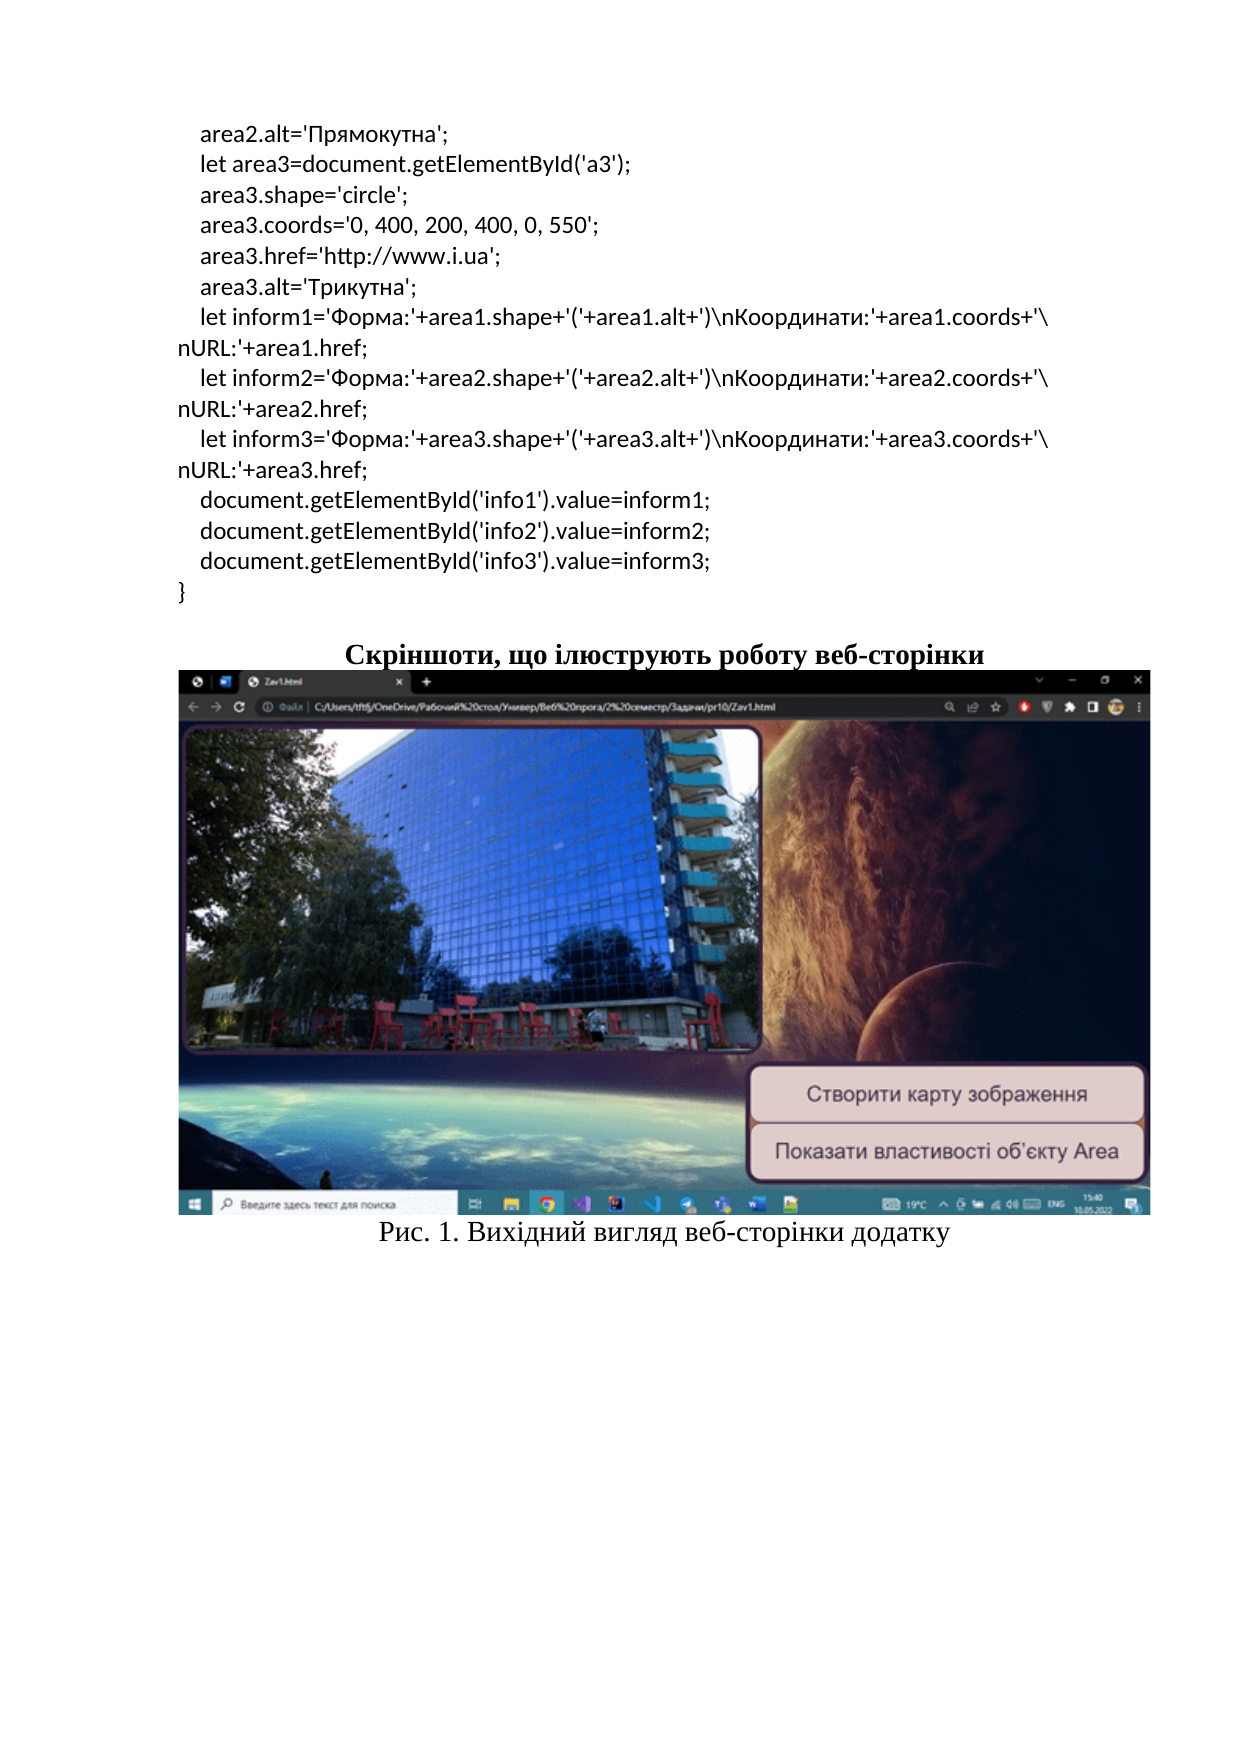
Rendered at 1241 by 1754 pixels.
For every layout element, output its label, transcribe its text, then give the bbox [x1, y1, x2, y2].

text area2.alt='Прямокутна'; [177, 118, 1152, 149]
text document.getElementById('info1').value=inform1; [177, 484, 1152, 515]
picture [178, 670, 1151, 1215]
text let inform2='Форма:'+area2.shape+'('+area2.alt+')\nКоординати:'+area2.coords+'\nURL:'+area2.href; [177, 362, 1152, 423]
text document.getElementById('info2').value=inform2; [177, 515, 1152, 545]
text area3.alt='Трикутна'; [177, 271, 1152, 301]
text let inform1='Форма:'+area1.shape+'('+area1.alt+')\nКоординати:'+area1.coords+'\nURL:'+area1.href; [177, 301, 1152, 362]
text area3.href='http://www.i.ua'; [177, 240, 1152, 271]
text document.getElementById('info3').value=inform3; [177, 545, 1152, 576]
text Скріншоти, що ілюструють роботу веб-сторінки [177, 637, 1152, 671]
text area3.shape='circle'; [177, 179, 1152, 210]
text area3.coords='0, 400, 200, 400, 0, 550'; [177, 210, 1152, 240]
text let inform3='Форма:'+area3.shape+'('+area3.alt+')\nКоординати:'+area3.coords+'\nURL:'+area3.href; [177, 423, 1152, 484]
text let area3=document.getElementById('a3'); [177, 149, 1152, 179]
table_cell Рис. 1. Вихідний вигляд веб-сторінки додатку [177, 1214, 1152, 1281]
text } [177, 576, 1152, 606]
